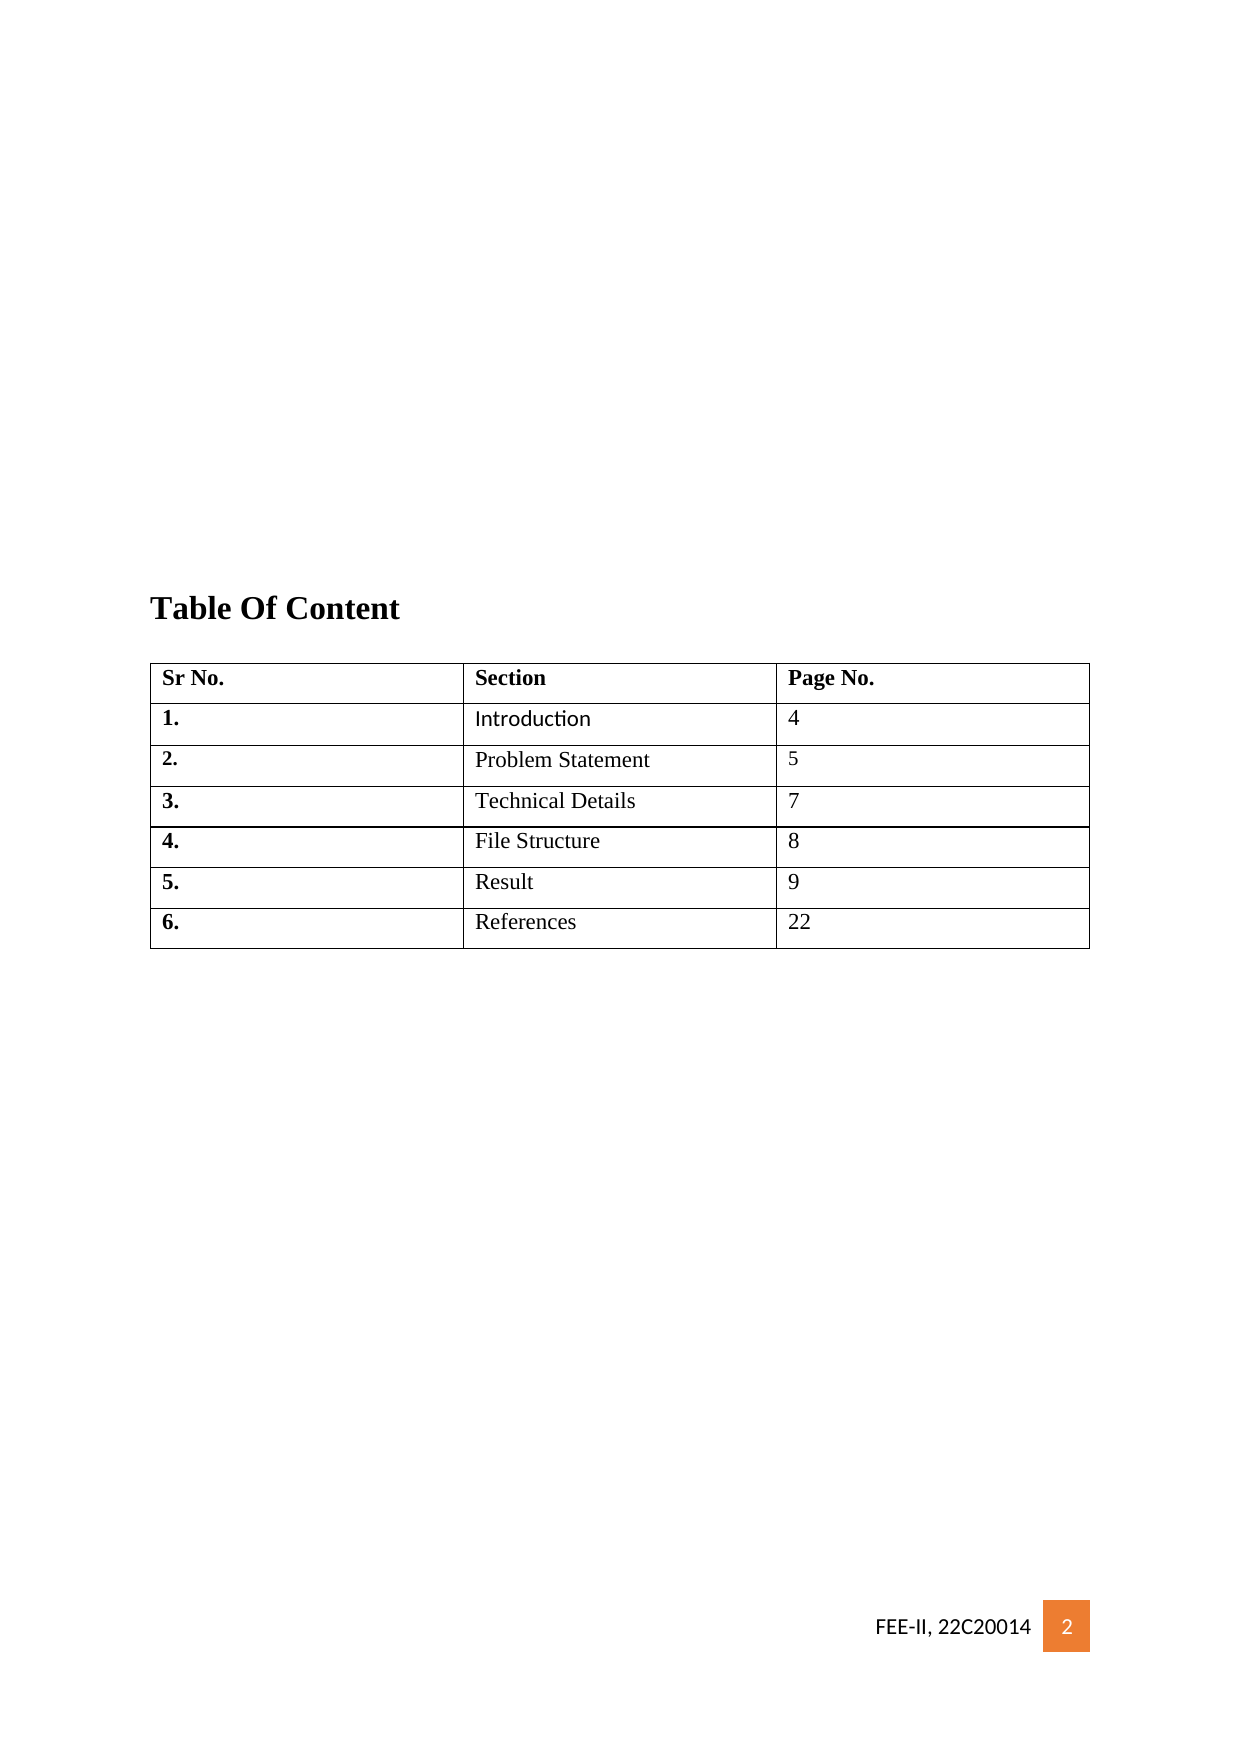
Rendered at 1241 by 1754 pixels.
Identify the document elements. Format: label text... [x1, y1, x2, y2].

text Table Of Content [150, 588, 1090, 627]
table_cell 7 [777, 787, 1089, 826]
table_cell Result [464, 868, 776, 907]
table_header Page No. [777, 664, 1089, 703]
table_cell 8 [777, 828, 1089, 867]
table_cell 4. [151, 828, 463, 867]
table_cell 22 [777, 909, 1089, 948]
table_cell 3. [151, 787, 463, 826]
table_cell 6. [151, 909, 463, 948]
table_cell Introduction [464, 704, 776, 745]
table_header Section [464, 664, 776, 703]
table_cell Technical Details [464, 787, 776, 826]
table_cell 9 [777, 868, 1089, 907]
table_header Sr No. [151, 664, 463, 703]
table_cell 5. [151, 868, 463, 907]
table_cell Problem Statement [464, 746, 776, 786]
table_cell 5 [777, 746, 1089, 786]
table_cell 1. [151, 704, 463, 745]
table_cell References [464, 909, 776, 948]
table_cell 4 [777, 704, 1089, 745]
table_cell File Structure [464, 828, 776, 867]
table_cell 2. [151, 746, 463, 786]
